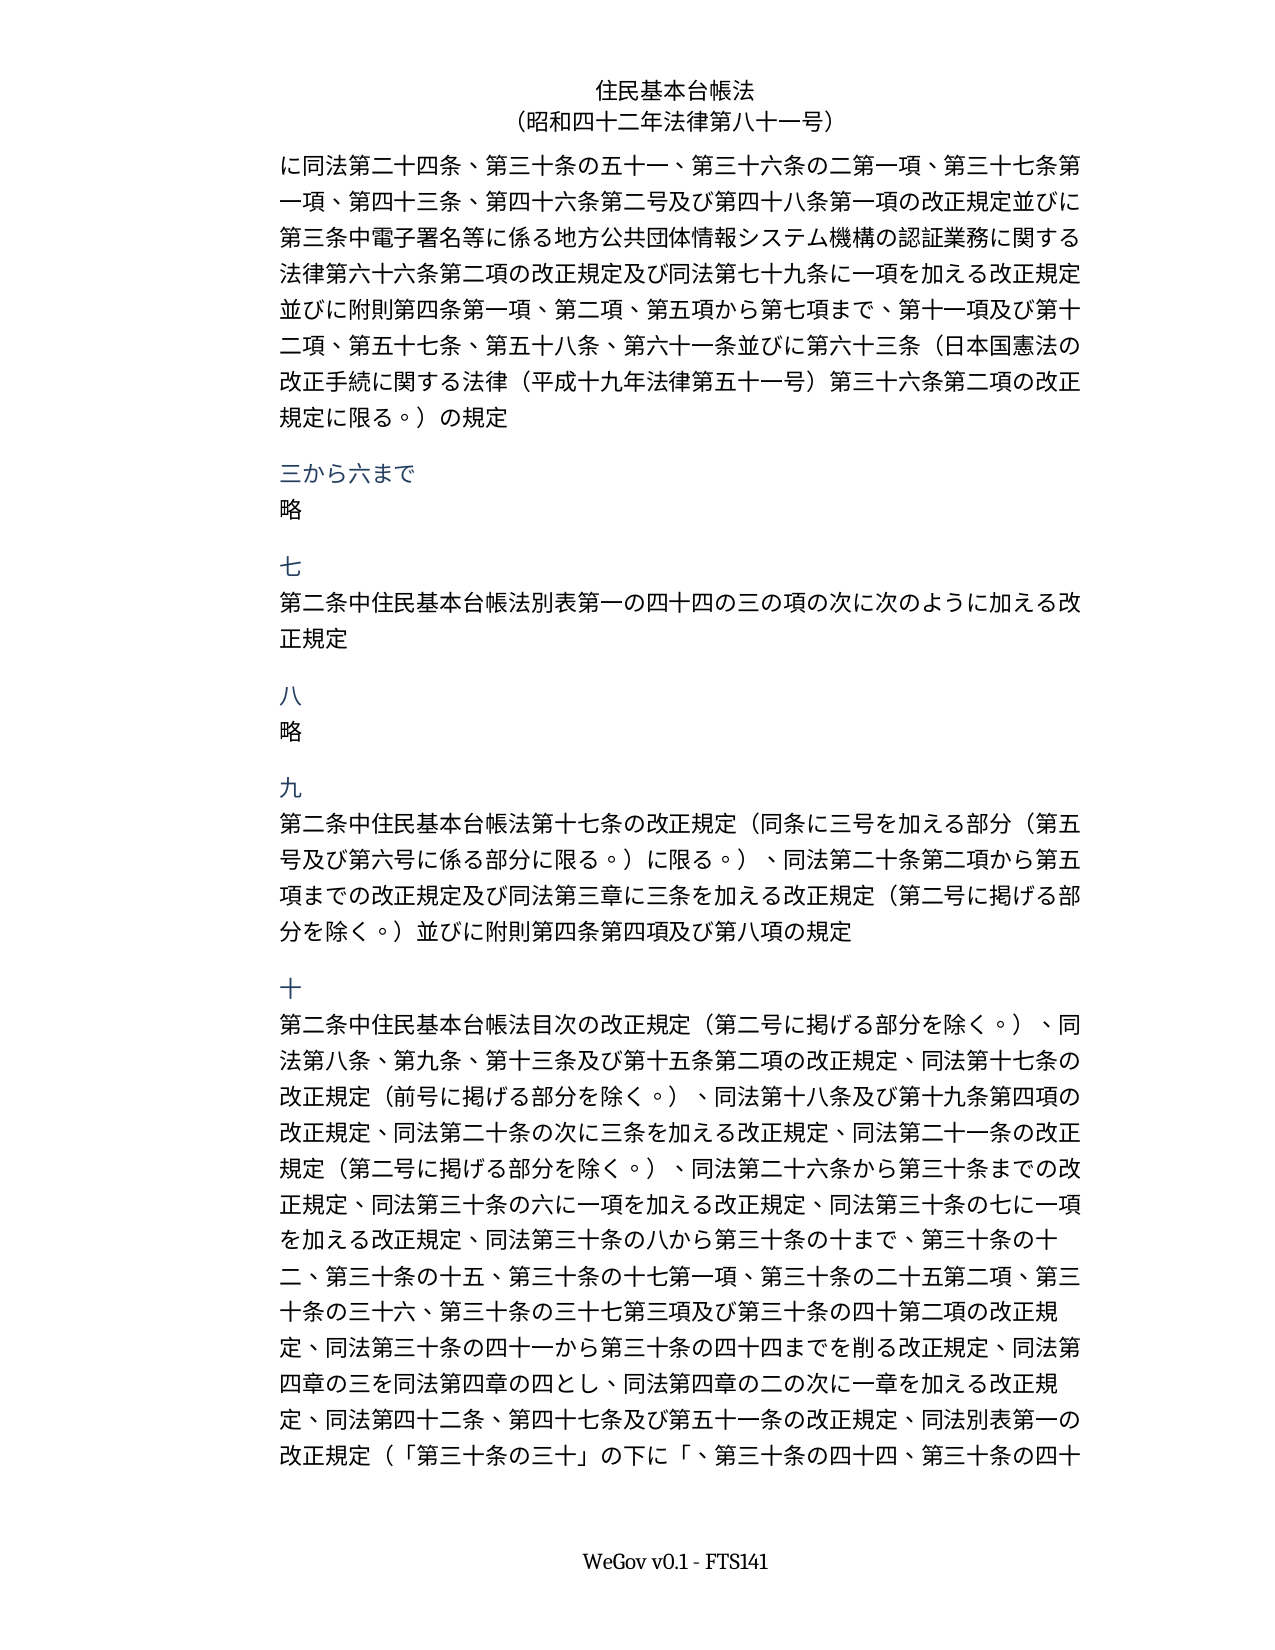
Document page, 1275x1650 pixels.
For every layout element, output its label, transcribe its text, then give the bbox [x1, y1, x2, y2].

text 第二条中住民基本台帳法別表第一の四十四の三の項の次に次のように加える改正規定 [279, 587, 1087, 654]
subtitle 十 [279, 973, 1087, 1004]
subtitle 八 [279, 680, 1087, 711]
text 略 [279, 494, 1087, 526]
text 略 [279, 716, 1087, 747]
text 第二条中住民基本台帳法第十七条の改正規定（同条に三号を加える部分（第五号及び第六号に係る部分に限る。）に限る。）、同法第二十条第二項から第五項までの改正規定及び同法第三章に三条を加える改正規定（第二号に掲げる部分を除く。）並びに附則第四条第四項及び第八項の規定 [279, 808, 1087, 947]
subtitle 三から六まで [279, 458, 1087, 489]
subtitle 九 [279, 772, 1087, 804]
subtitle 七 [279, 551, 1087, 582]
